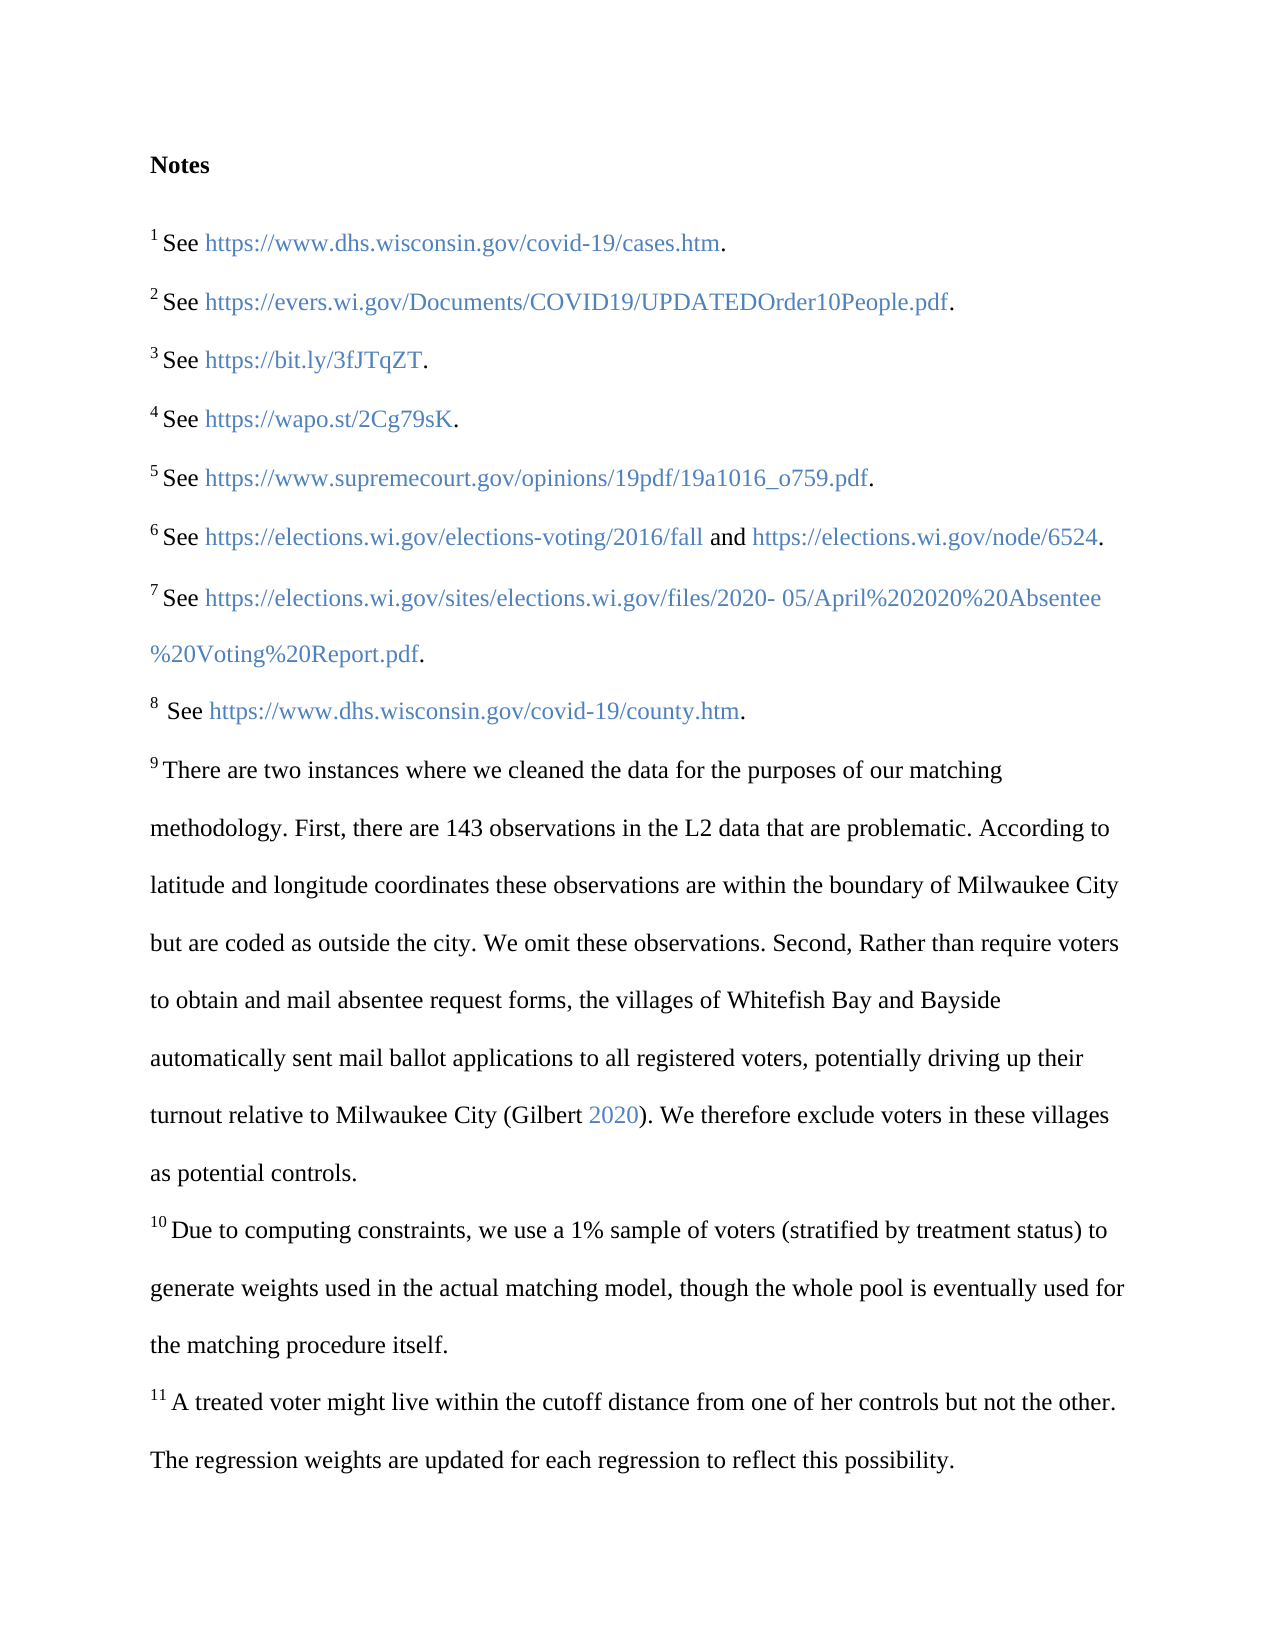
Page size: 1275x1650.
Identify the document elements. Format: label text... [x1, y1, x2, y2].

text 9 There are two instances where we cleaned the data for the purposes of our matching methodology. First, there are 143 observations in the L2 data that are problematic. According to latitude and longitude coordinates these observations are within the boundary of Milwaukee City but are coded as outside the city. We omit these observations. Second, Rather than require voters to obtain and mail absentee request forms, the villages of Whitefish Bay and Bayside automatically sent mail ballot applications to all registered voters, potentially driving up their turnout relative to Milwaukee City (Gilbert 2020). We therefore exclude voters in these villages as potential controls. [150, 752, 1121, 1187]
text 3 See https://bit.ly/3fJTqZT. [150, 343, 1137, 374]
subtitle Notes [150, 150, 1137, 179]
text The regression weights are updated for each regression to reflect this possibility. [150, 1445, 1137, 1474]
text 11 A treated voter might live within the cutoff distance from one of her controls but not the other. [150, 1388, 1137, 1417]
text generate weights used in the actual matching model, though the whole pool is eventually used for the matching procedure itself. [150, 1273, 1127, 1359]
text 5 See https://www.supremecourt.gov/opinions/19pdf/19a1016_o759.pdf. [150, 460, 1137, 492]
text 6 See https://elections.wi.gov/elections-voting/2016/fall and https://elections.wi.gov/node/6524. 7 See https://elections.wi.gov/sites/elections.wi.gov/files/2020- 05/April%202020%20Absentee%20Voting%20Report.pdf. [150, 519, 1110, 668]
text 4 See https://wapo.st/2Cg79sK. [150, 401, 1137, 433]
text 10 Due to computing constraints, we use a 1% sample of voters (stratified by treatment status) to [150, 1215, 1137, 1244]
text 2 See https://evers.wi.gov/Documents/COVID19/UPDATEDOrder10People.pdf. [150, 284, 1137, 315]
text 1 See https://www.dhs.wisconsin.gov/covid-19/cases.htm. [150, 225, 1137, 256]
text 8 See https://www.dhs.wisconsin.gov/covid-19/county.htm. [150, 695, 1137, 725]
